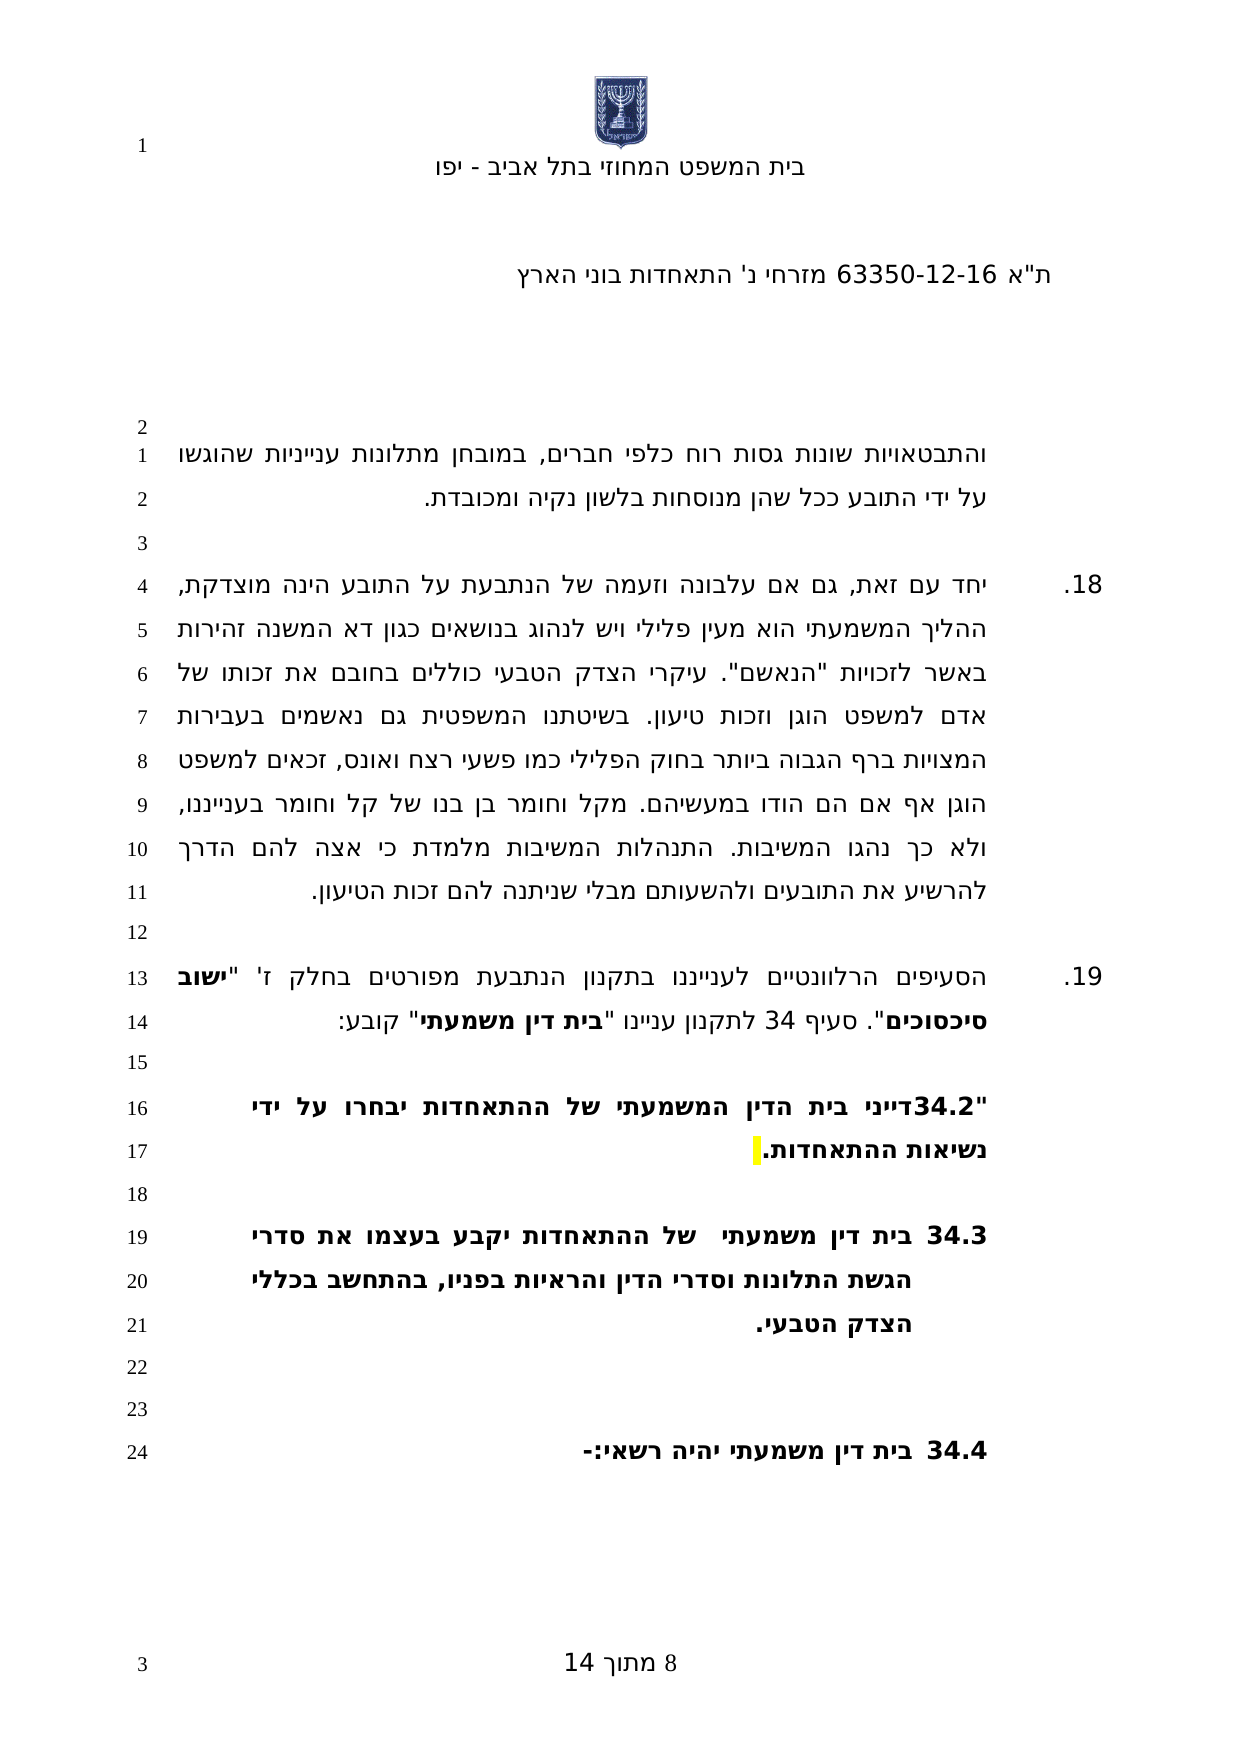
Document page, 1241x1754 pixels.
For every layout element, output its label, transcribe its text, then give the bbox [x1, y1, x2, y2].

picture [589, 75, 651, 152]
text "34.2 דייני בית הדין המשמעתי של ההתאחדות יבחרו על ידי נשיאות ההתאחדות. [251, 1092, 988, 1165]
list הסעיפים הרלוונטיים לענייננו בתקנון הנתבעת מפורטים בחלק ז' "ישוב סיכסוכים". סעיף 34 לתקנון עניינו "בית דין משמעתי" קובע: [177, 962, 1063, 1035]
text 34.3 בית דין משמעתי של ההתאחדות יקבע בעצמו את סדרי הגשת התלונות וסדרי הדין והראיות בפניו, בהתחשב בכללי הצדק הטבעי. [251, 1221, 988, 1338]
text 34.4 בית דין משמעתי יהיה רשאי:- [251, 1436, 988, 1466]
list יחד עם זאת, גם אם עלבונה וזעמה של הנתבעת על התובע הינה מוצדקת, ההליך המשמעתי הוא מעין פלילי ויש לנהוג בנושאים כגון דא המשנה זהירות באשר לזכויות "הנאשם". עיקרי הצדק הטבעי כוללים בחובם את זכותו של אדם למשפט הוגן וזכות טיעון. בשיטתנו המשפטית גם נאשמים בעבירות המצויות ברף הגבוה ביותר בחוק הפלילי כמו פשעי רצח ואונס, זכאים למשפט הוגן אף אם הם הודו במעשיהם. מקל וחומר בן בנו של קל וחומר בענייננו, ולא כך נהגו המשיבות. התנהלות המשיבות מלמדת כי אצה להם הדרך להרשיע את התובעים ולהשעותם מבלי שניתנה להם זכות הטיעון. [177, 570, 1063, 906]
